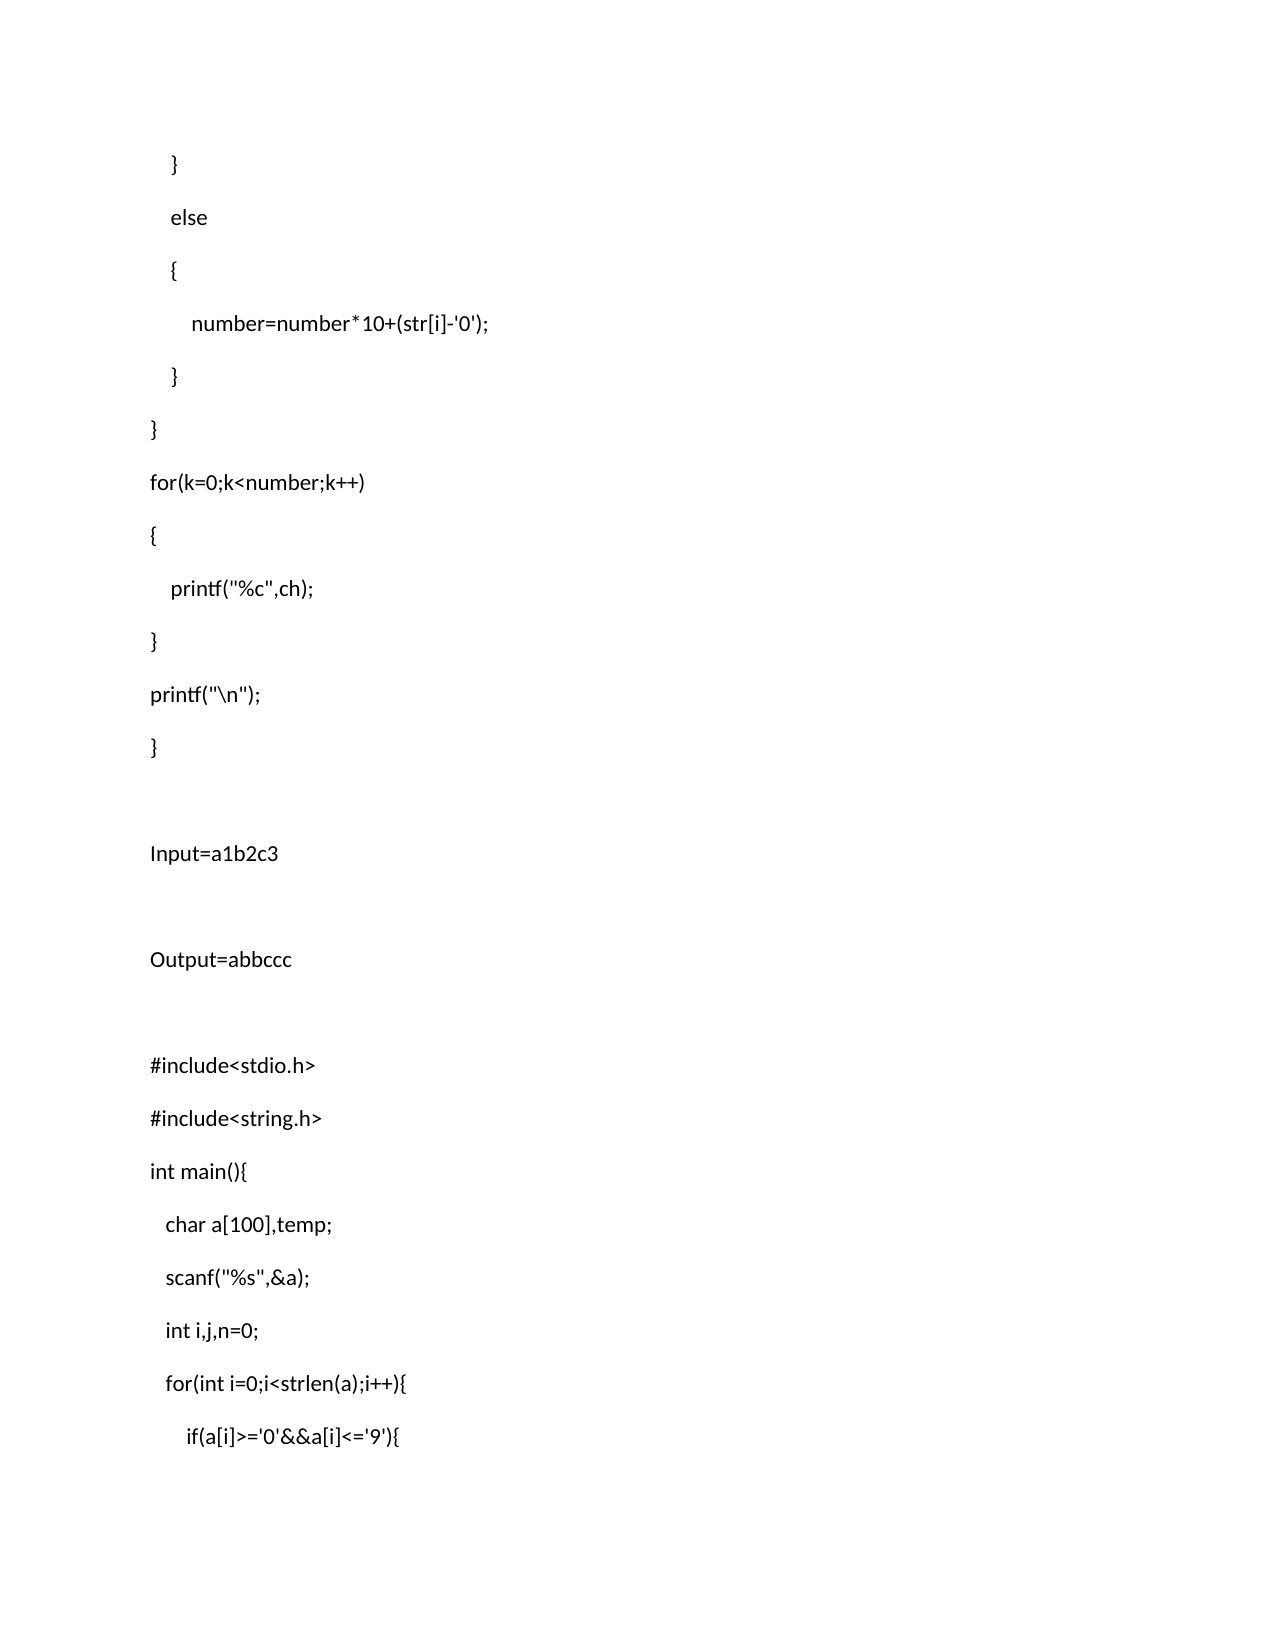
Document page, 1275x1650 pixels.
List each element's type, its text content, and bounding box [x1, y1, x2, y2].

text for(int i=0;i<strlen(a);i++){ [150, 1369, 1125, 1397]
text { [150, 256, 1125, 284]
text scanf("%s",&a); [150, 1263, 1125, 1291]
text printf("%c",ch); [150, 574, 1125, 602]
text int main(){ [150, 1157, 1125, 1185]
text else [150, 203, 1125, 231]
text for(k=0;k<number;k++) [150, 468, 1125, 496]
text } [150, 733, 1125, 761]
text if(a[i]>='0'&&a[i]<='9'){ [150, 1422, 1125, 1451]
text Input=a1b2c3 [150, 839, 1125, 867]
text } [150, 362, 1125, 390]
text number=number*10+(str[i]-'0'); [150, 309, 1125, 337]
text #include<string.h> [150, 1104, 1125, 1132]
text char a[100],temp; [150, 1210, 1125, 1238]
text printf("\n"); [150, 680, 1125, 708]
text } [150, 150, 1125, 178]
text } [150, 627, 1125, 655]
text { [150, 521, 1125, 549]
text } [150, 415, 1125, 443]
text int i,j,n=0; [150, 1316, 1125, 1344]
text #include<stdio.h> [150, 1051, 1125, 1079]
text Output=abbccc [150, 945, 1125, 973]
